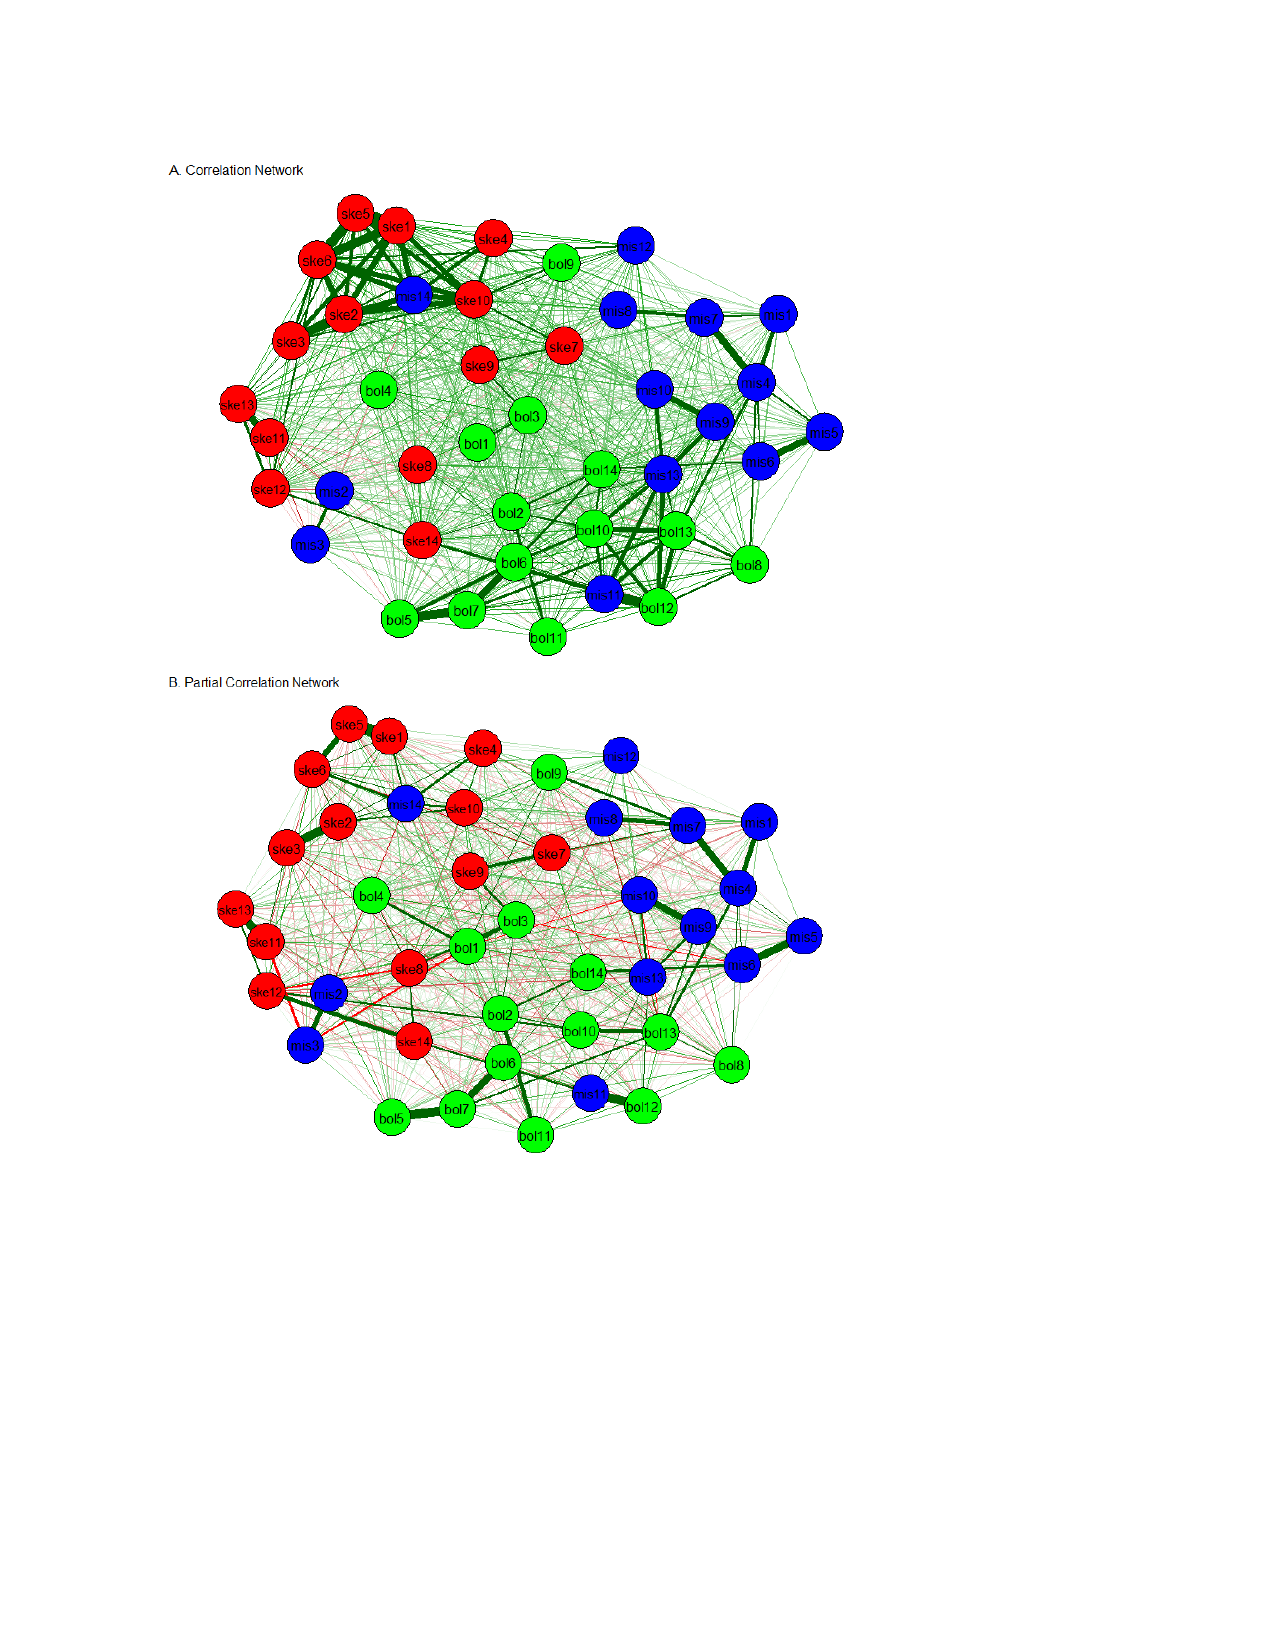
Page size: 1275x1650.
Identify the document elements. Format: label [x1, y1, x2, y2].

picture [150, 150, 912, 1159]
